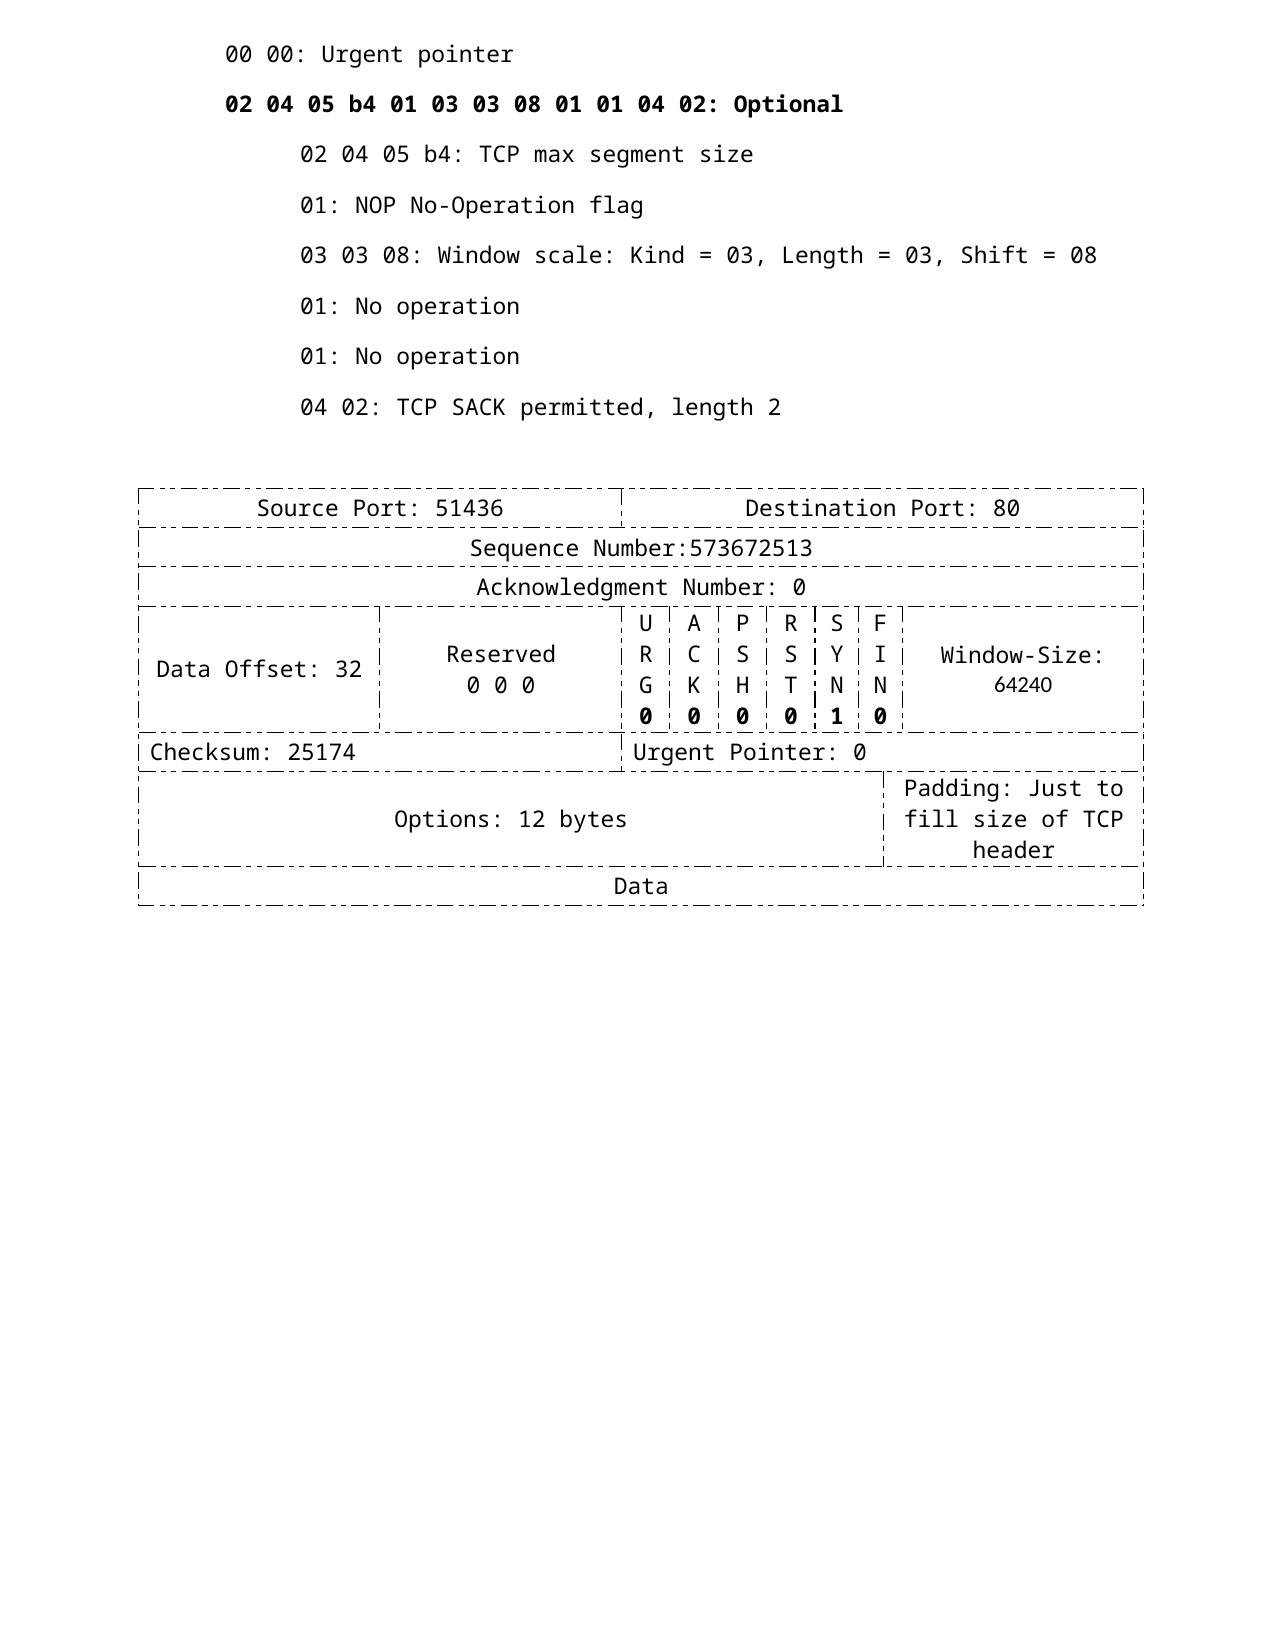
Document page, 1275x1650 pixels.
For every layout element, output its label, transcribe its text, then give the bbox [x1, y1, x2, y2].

table_cell F I N 0 [859, 606, 902, 732]
table_cell Sequence Number:573672513 [138, 527, 1144, 566]
table_cell Data Offset: 32 [138, 606, 380, 732]
table_header Source Port: 51436 [138, 488, 622, 527]
table_cell R S T 0 [767, 606, 815, 732]
table_cell Reserved 0 0 0 [380, 606, 622, 732]
text 03 03 08: Window scale: Kind = 03, Length = 03, Shift = 08 [225, 239, 1125, 270]
table_cell S Y N 1 [815, 606, 858, 732]
table_header Destination Port: 80 [622, 488, 1144, 527]
text 00 00: Urgent pointer [225, 37, 1125, 69]
table_cell A C K 0 [670, 606, 718, 732]
text 01: NOP No-Operation flag [225, 189, 1125, 220]
text 04 02: TCP SACK permitted, length 2 [225, 390, 1125, 422]
table_cell U R G 0 [622, 606, 670, 732]
table_cell Urgent Pointer: 0 [622, 732, 1144, 771]
table_cell P S H 0 [718, 606, 767, 732]
text 01: No operation [225, 340, 1125, 371]
table_cell Data [138, 866, 1144, 905]
table_cell Window-Size: 64240 [902, 606, 1144, 732]
text 01: No operation [225, 289, 1125, 321]
table_cell Acknowledgment Number: 0 [138, 566, 1144, 606]
text 02 04 05 b4 01 03 03 08 01 01 04 02: Optional [225, 88, 1125, 119]
table_cell Checksum: 25174 [138, 732, 622, 771]
table_cell Padding: Just to fill size of TCP header [884, 771, 1144, 866]
table_cell Options: 12 bytes [138, 771, 884, 866]
text 02 04 05 b4: TCP max segment size [225, 138, 1125, 169]
